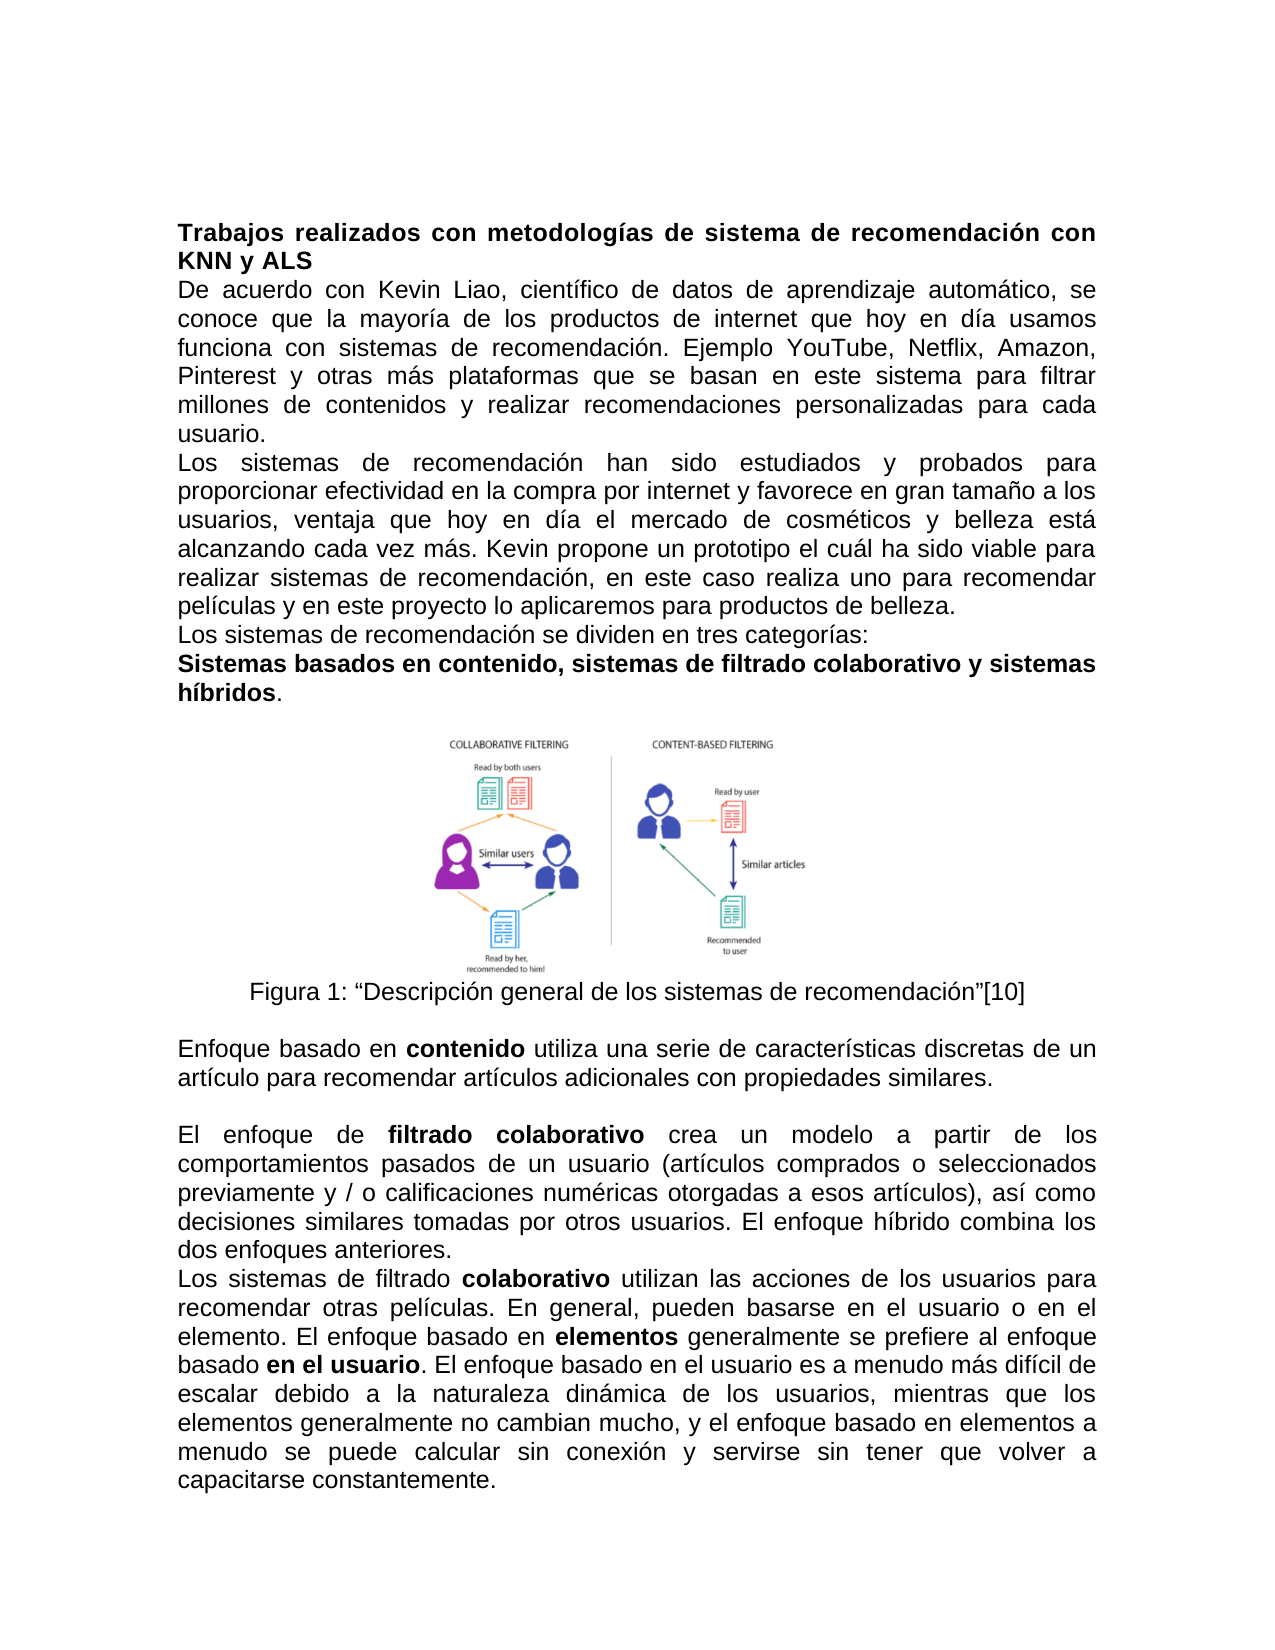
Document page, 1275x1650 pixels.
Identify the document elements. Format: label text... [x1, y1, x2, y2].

picture [432, 735, 843, 977]
subtitle Trabajos realizados con metodologías de sistema de recomendación con KNN y ALS [177, 218, 1098, 275]
text Sistemas basados en contenido, sistemas de filtrado colaborativo y sistemas híbridos. [177, 649, 1098, 706]
text De acuerdo con Kevin Liao, científico de datos de aprendizaje automático, se conoce que la mayoría de los productos de internet que hoy en día usamos funciona con sistemas de recomendación. Ejemplo YouTube, Netflix, Amazon, Pinterest y otras más plataformas que se basan en este sistema para filtrar millones de contenidos y realizar recomendaciones personalizadas para cada usuario. [177, 275, 1098, 448]
text Los sistemas de recomendación han sido estudiados y probados para proporcionar efectividad en la compra por internet y favorece en gran tamaño a los usuarios, ventaja que hoy en día el mercado de cosméticos y belleza está alcanzando cada vez más. Kevin propone un prototipo el cuál ha sido viable para realizar sistemas de recomendación, en este caso realiza uno para recomendar películas y en este proyecto lo aplicaremos para productos de belleza. [177, 448, 1098, 620]
text Los sistemas de recomendación se dividen en tres categorías: [177, 620, 1098, 649]
text Enfoque basado en contenido utiliza una serie de características discretas de un artículo para recomendar artículos adicionales con propiedades similares. [177, 1034, 1098, 1092]
text El enfoque de filtrado colaborativo crea un modelo a partir de los comportamientos pasados ​​de un usuario (artículos comprados o seleccionados previamente y / o calificaciones numéricas otorgadas a esos artículos), así como decisiones similares tomadas por otros usuarios. El enfoque híbrido combina los dos enfoques anteriores. [177, 1120, 1098, 1264]
text Los sistemas de filtrado colaborativo utilizan las acciones de los usuarios para recomendar otras películas. En general, pueden basarse en el usuario o en el elemento. El enfoque basado en elementos generalmente se prefiere al enfoque basado en el usuario. El enfoque basado en el usuario es a menudo más difícil de escalar debido a la naturaleza dinámica de los usuarios, mientras que los elementos generalmente no cambian mucho, y el enfoque basado en elementos a menudo se puede calcular sin conexión y servirse sin tener que volver a capacitarse constantemente. [177, 1264, 1098, 1494]
text Figura 1: “Descripción general de los sistemas de recomendación”[10] [177, 977, 1098, 1005]
